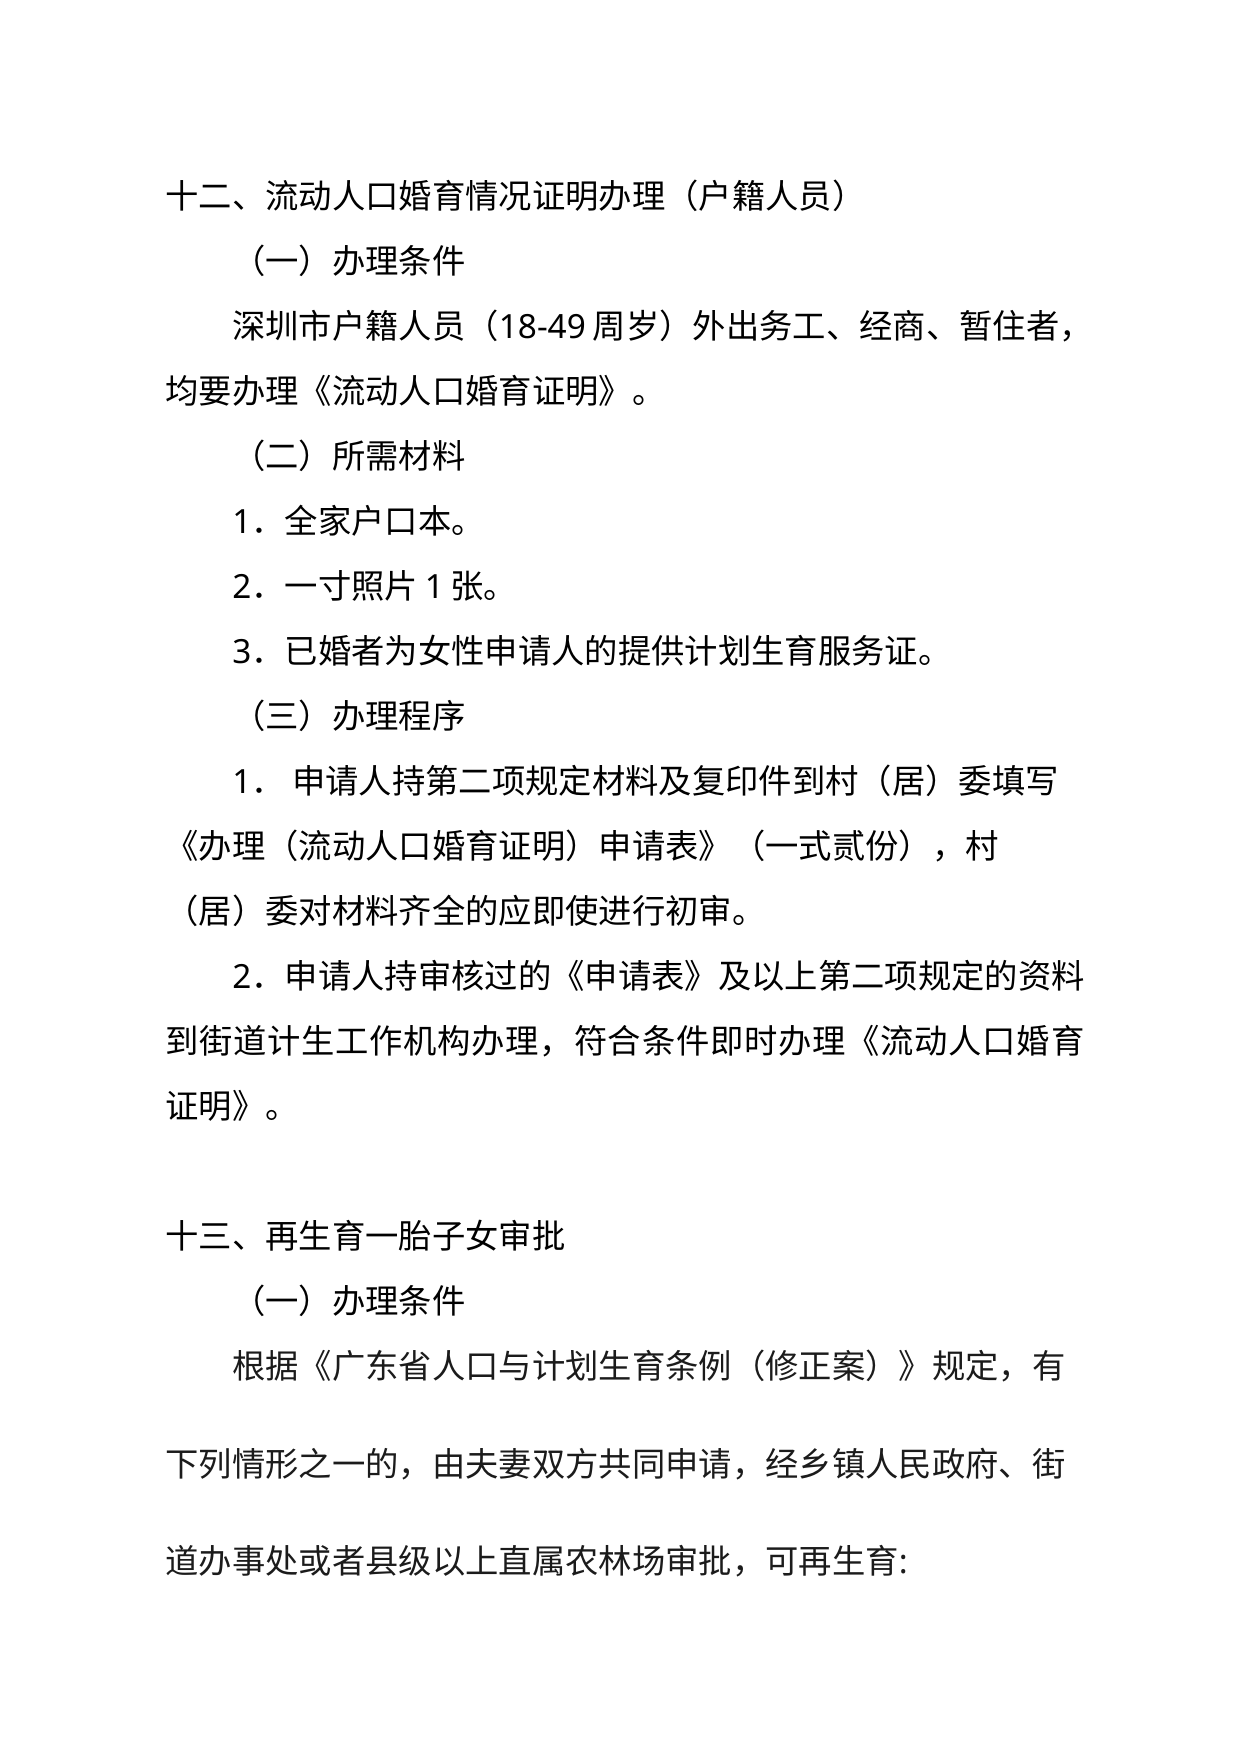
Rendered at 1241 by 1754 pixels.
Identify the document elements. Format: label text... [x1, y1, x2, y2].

text （一）办理条件 [165, 227, 1087, 292]
text 根据《广东省人口与计划生育条例（修正案）》规定，有下列情形之一的，由夫妻双方共同申请，经乡镇人民政府、街道办事处或者县级以上直属农林场审批，可再生育: [165, 1332, 1082, 1592]
text 十三、再生育一胎子女审批 [165, 1202, 1087, 1267]
text （一）办理条件 [165, 1267, 1087, 1332]
text 十二、流动人口婚育情况证明办理（户籍人员） [165, 162, 1087, 227]
text （三）办理程序 [165, 682, 1087, 747]
text （二）所需材料 [165, 422, 1087, 487]
text 2．一寸照片1张。 [165, 552, 1087, 617]
text 3．已婚者为女性申请人的提供计划生育服务证。 [165, 617, 1087, 682]
text 1．全家户口本。 [165, 487, 1087, 552]
text 深圳市户籍人员（18-49周岁）外出务工、经商、暂住者，均要办理《流动人口婚育证明》。 [165, 292, 1087, 422]
text 1． 申请人持第二项规定材料及复印件到村（居）委填写《办理（流动人口婚育证明）申请表》（一式贰份），村（居）委对材料齐全的应即使进行初审。 [165, 747, 1087, 942]
text 2．申请人持审核过的《申请表》及以上第二项规定的资料到街道计生工作机构办理，符合条件即时办理《流动人口婚育证明》。 [165, 942, 1087, 1137]
